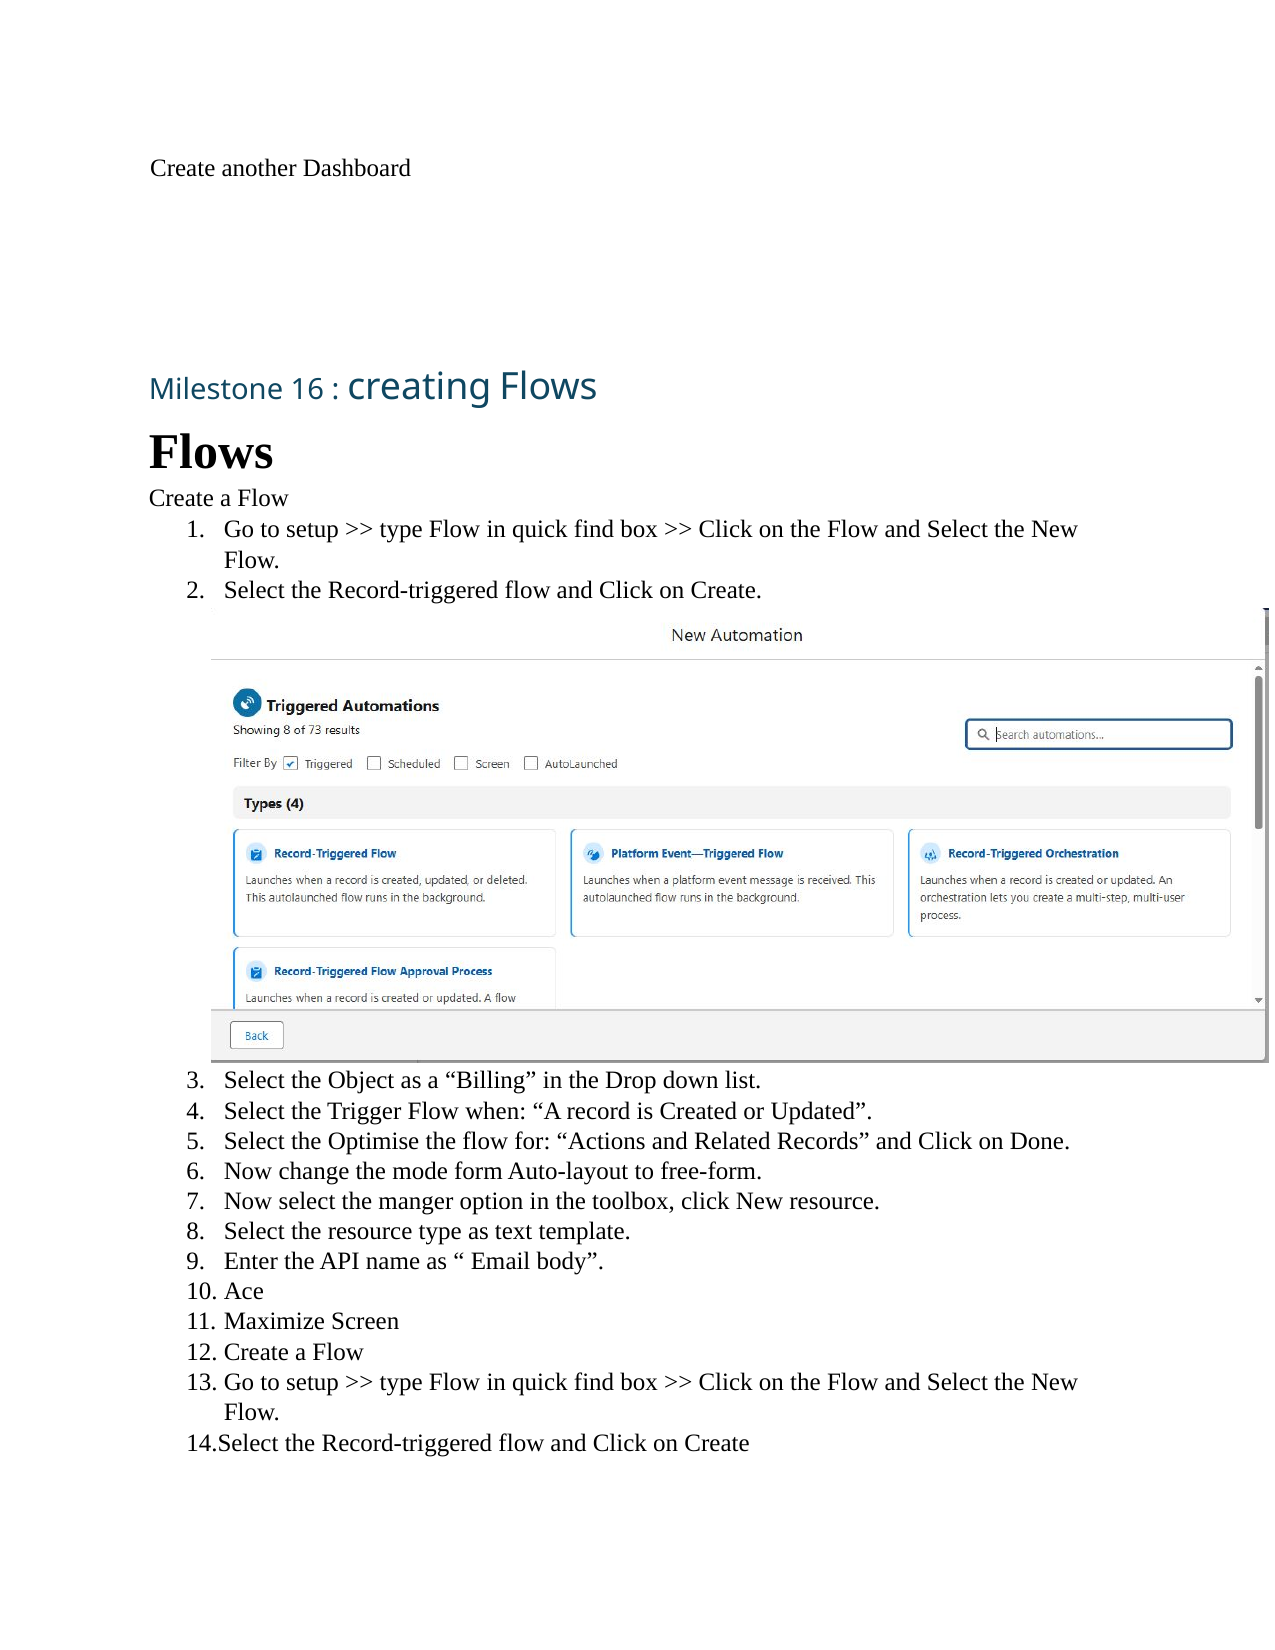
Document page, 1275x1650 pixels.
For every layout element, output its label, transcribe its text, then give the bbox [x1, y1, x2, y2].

subtitle Milestone 16 : creating Flows [148, 359, 1125, 411]
text 14.Select the Record-triggered flow and Click on Create [186, 1428, 1125, 1457]
list Select the resource type as text template. [186, 1216, 1125, 1245]
list Go to setup >> type Flow in quick find box >> Click on the Flow and Select the New Flow. [186, 514, 1125, 573]
list Select the Record-triggered flow and Click on Create. [186, 575, 1125, 603]
list Select the Trigger Flow when: “A record is Created or Updated”. [186, 1096, 1125, 1124]
list Create a Flow [186, 1337, 1125, 1365]
list Ace [186, 1276, 1125, 1305]
list Now select the manger option in the toolbox, click New resource. [186, 1186, 1125, 1215]
list Go to setup >> type Flow in quick find box >> Click on the Flow and Select the New Flow. [186, 1367, 1125, 1426]
list Maximize Screen [186, 1306, 1125, 1335]
text Create another Dashboard [150, 153, 1207, 182]
picture [211, 608, 1269, 1063]
text Create a Flow [148, 483, 1125, 512]
list Select the Optimise the flow for: “Actions and Related Records” and Click on Done. [186, 1126, 1125, 1154]
subtitle Flows [148, 421, 1207, 479]
list Now change the mode form Auto-layout to free-form. [186, 1156, 1125, 1185]
list Enter the API name as “ Email body”. [186, 1246, 1125, 1275]
